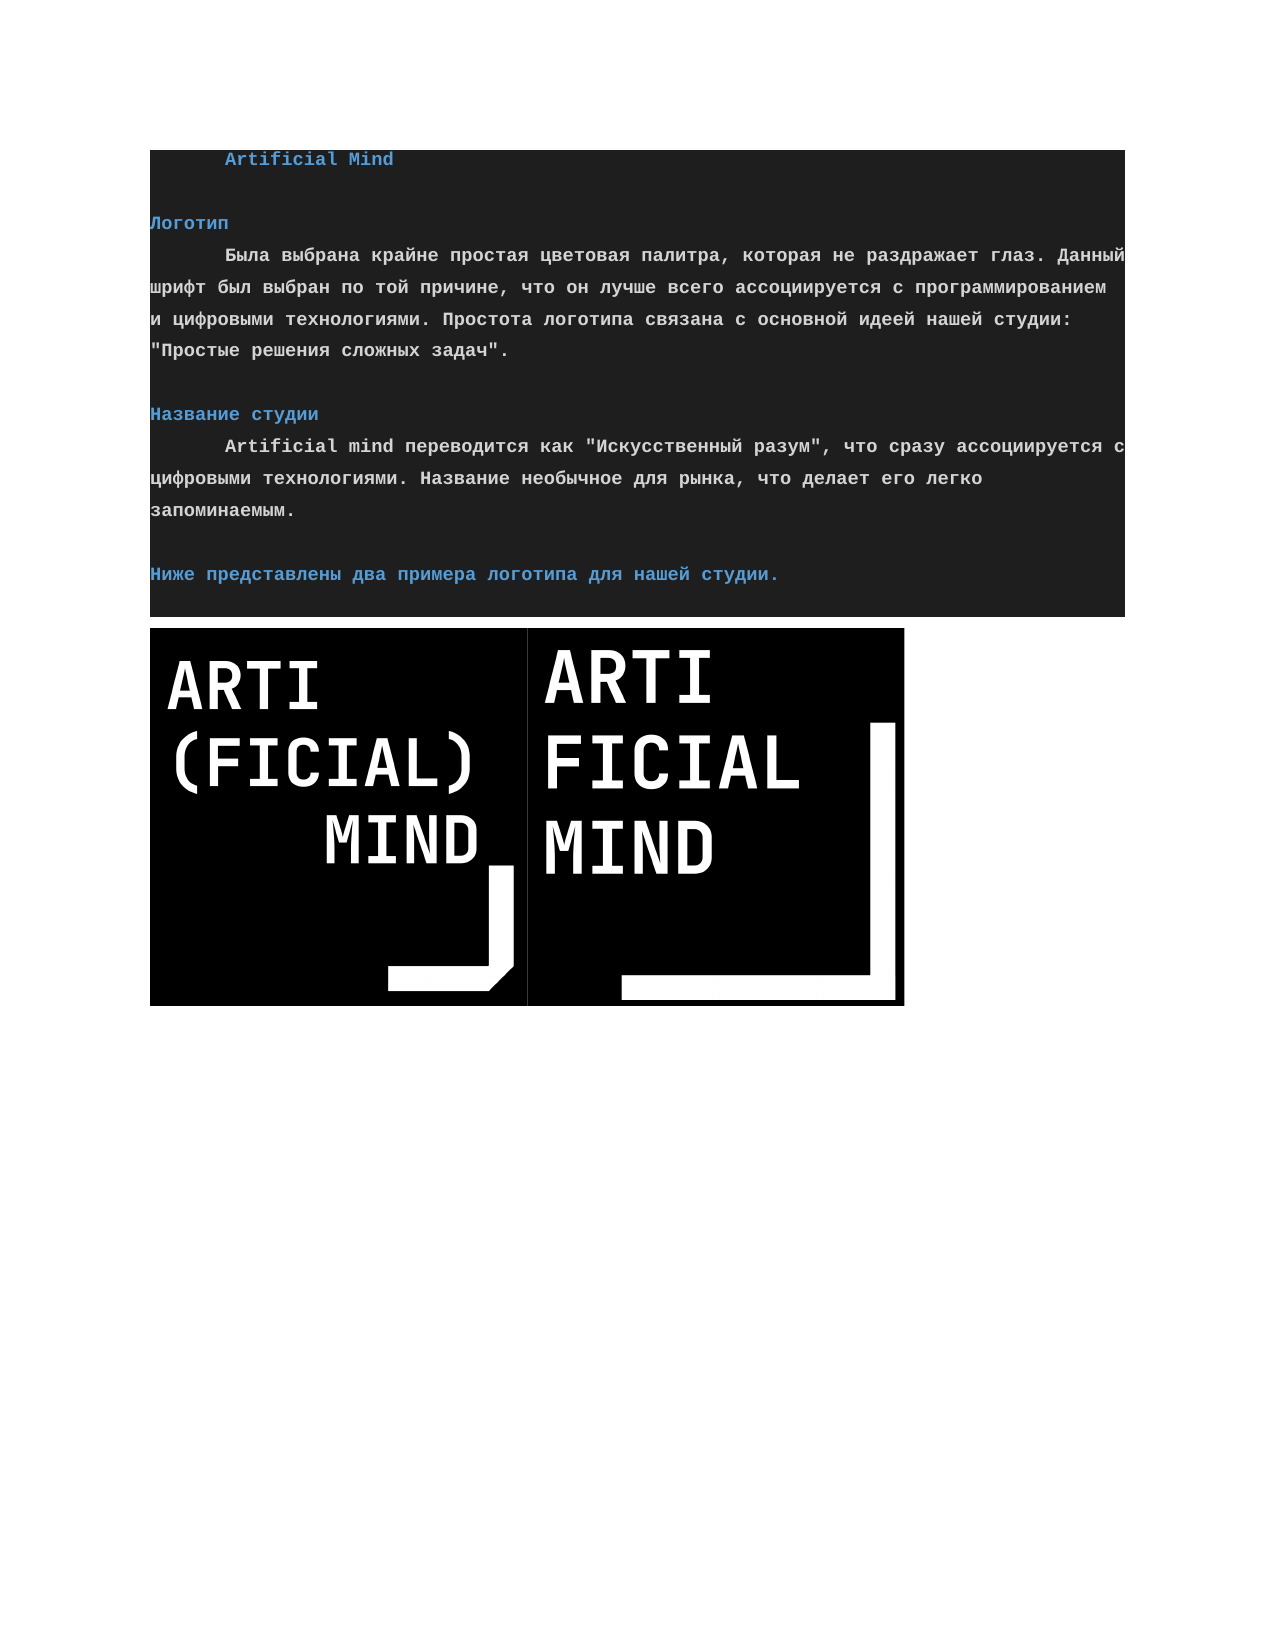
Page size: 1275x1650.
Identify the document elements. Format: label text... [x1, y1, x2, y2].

text Ниже представлены два примера логотипа для нашей студии. [150, 564, 1125, 586]
text Artificial Mind [150, 150, 1125, 171]
text Была выбрана крайне простая цветовая палитра, которая не раздражает глаз. Данный шрифт был выбран по той причине, что он лучше всего ассоциируется с программированием и цифровыми технологиями. Простота логотипа связана с основной идеей нашей студии: "Простые решения сложных задач". [150, 246, 1125, 362]
text Artificial mind переводится как "Искусственный разум", что сразу ассоциируется с цифровыми технологиями. Название необычное для рынка, что делает его легко запоминаемым. [150, 437, 1125, 522]
text Название студии [150, 405, 1125, 426]
picture [150, 628, 905, 1006]
text Логотип [150, 214, 1125, 235]
